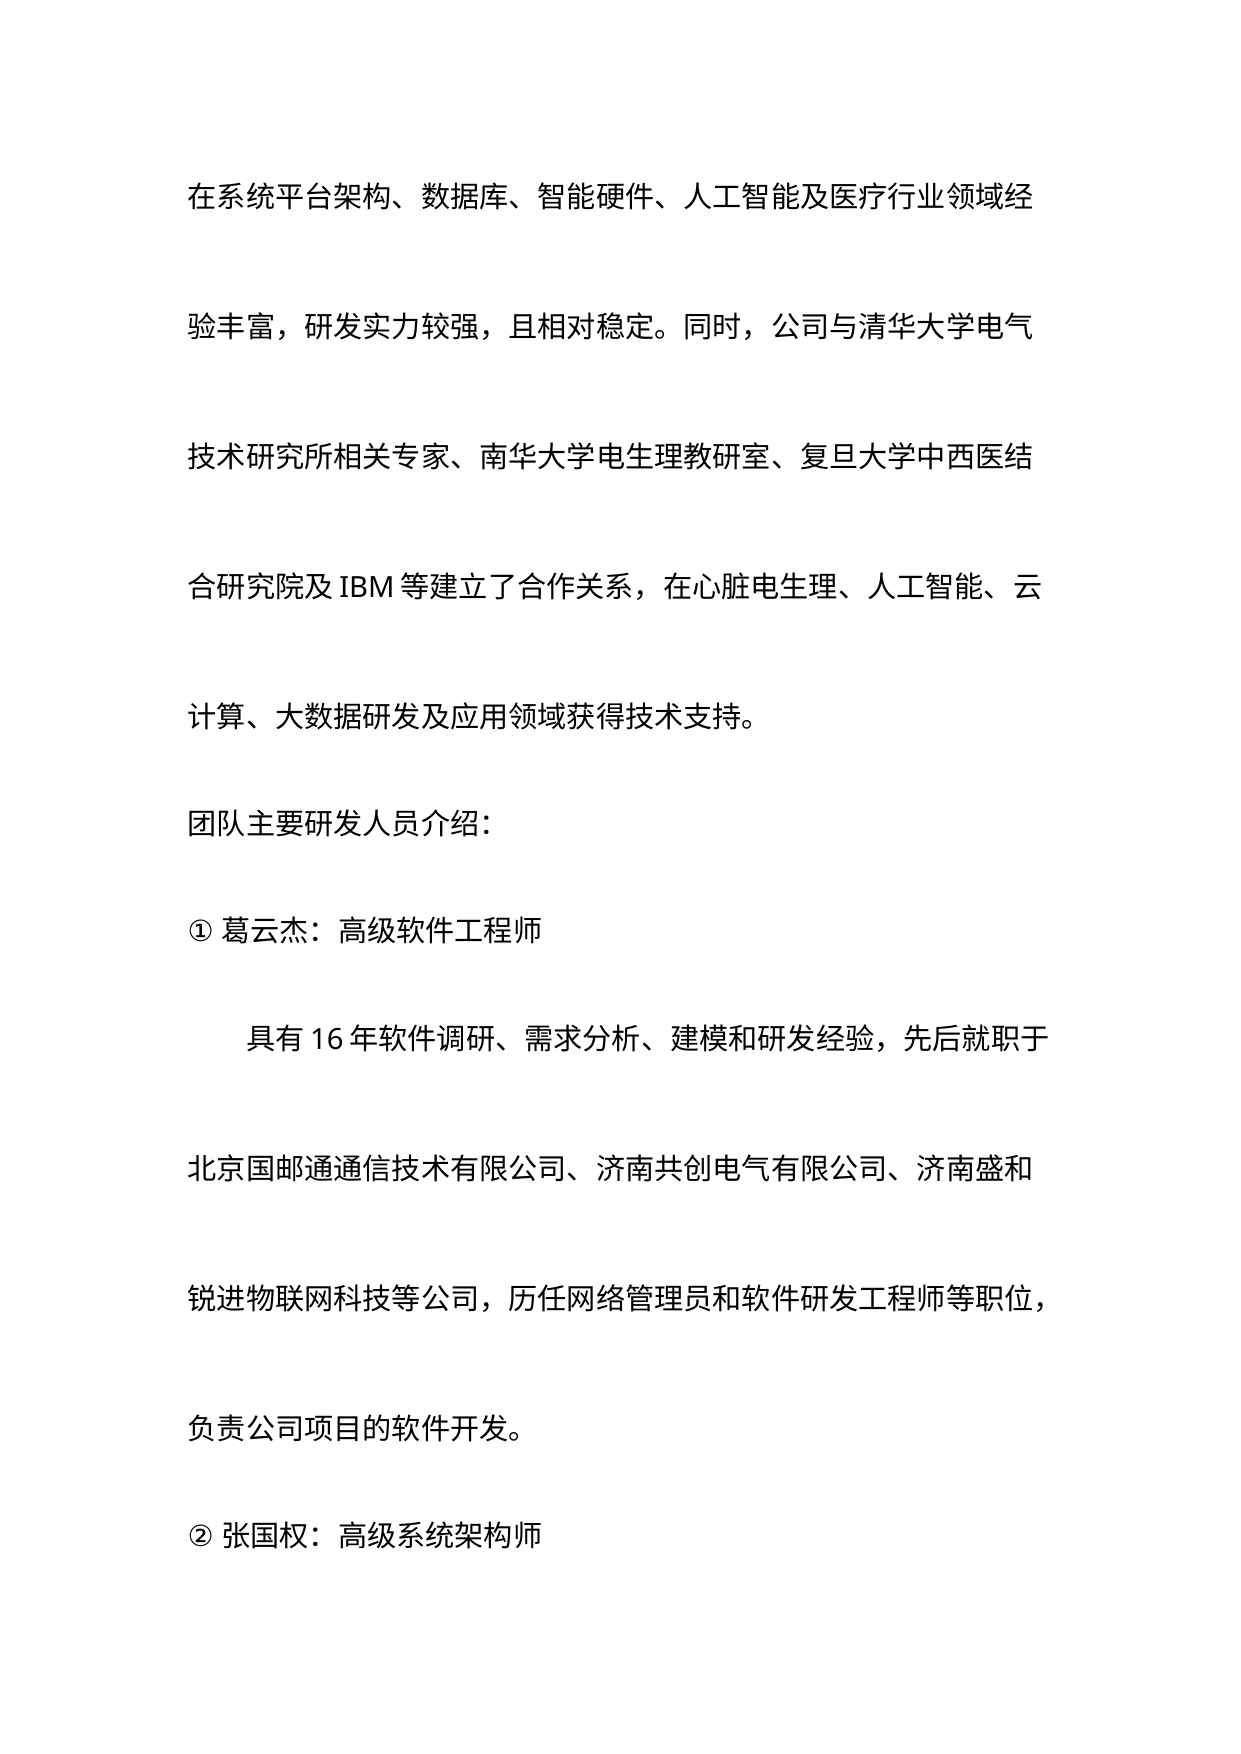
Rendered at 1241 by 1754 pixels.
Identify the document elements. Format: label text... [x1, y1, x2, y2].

text 具有16年软件调研、需求分析、建模和研发经验，先后就职于北京国邮通通信技术有限公司、济南共创电气有限公司、济南盛和锐进物联网科技等公司，历任网络管理员和软件研发工程师等职位，负责公司项目的软件开发。 [187, 1004, 1053, 1459]
text ① 葛云杰：高级软件工程师 [187, 897, 1053, 962]
text 团队主要研发人员介绍： [187, 789, 1053, 854]
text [187, 162, 1053, 747]
text ② 张国权：高级系统架构师 [187, 1501, 1053, 1566]
